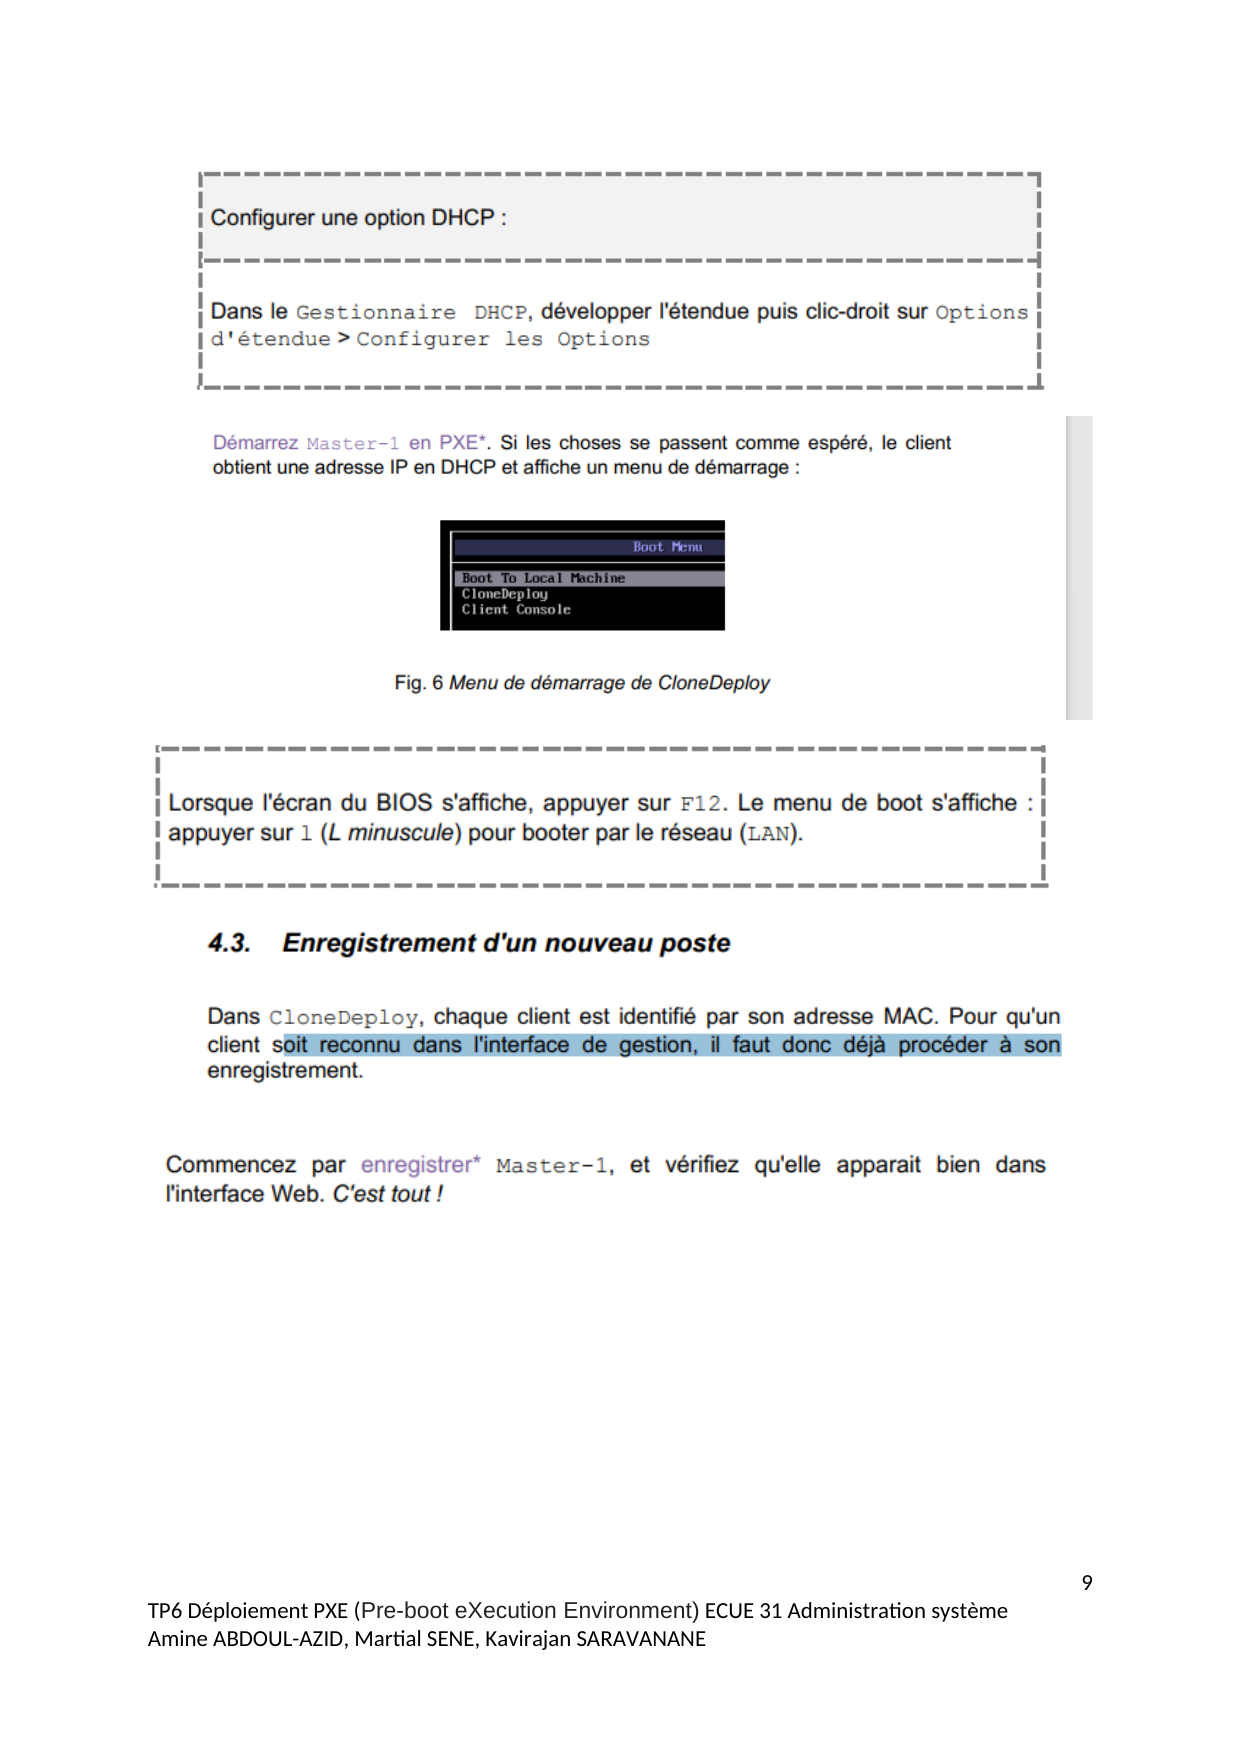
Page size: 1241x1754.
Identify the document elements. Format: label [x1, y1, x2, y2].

picture [147, 416, 1093, 720]
picture [147, 147, 1093, 397]
picture [147, 1127, 1093, 1243]
picture [147, 915, 1093, 1109]
picture [147, 738, 1093, 897]
